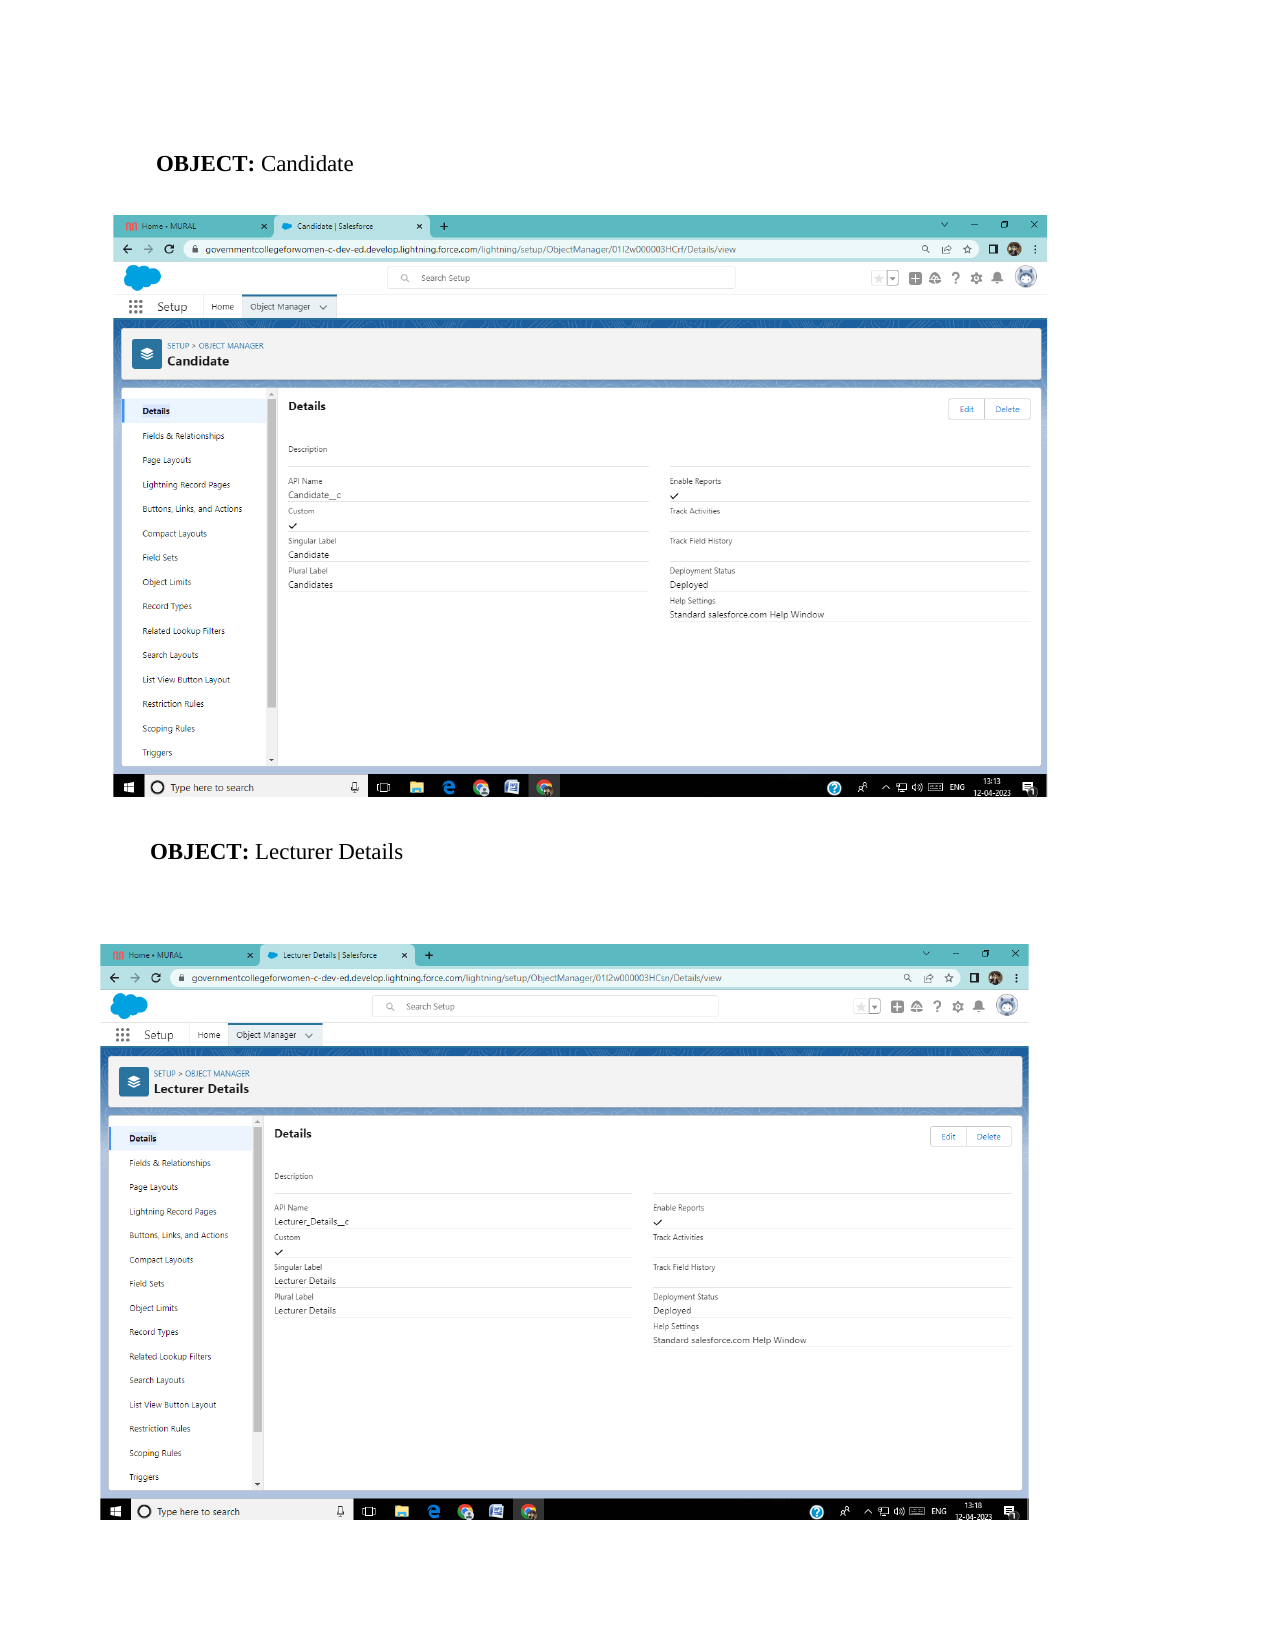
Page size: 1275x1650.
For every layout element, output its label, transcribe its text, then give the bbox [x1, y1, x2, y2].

text OBJECT: Lecturer Details [150, 838, 1125, 864]
picture [113, 215, 1047, 797]
picture [100, 944, 1028, 1520]
text OBJECT: Candidate [150, 150, 1125, 176]
